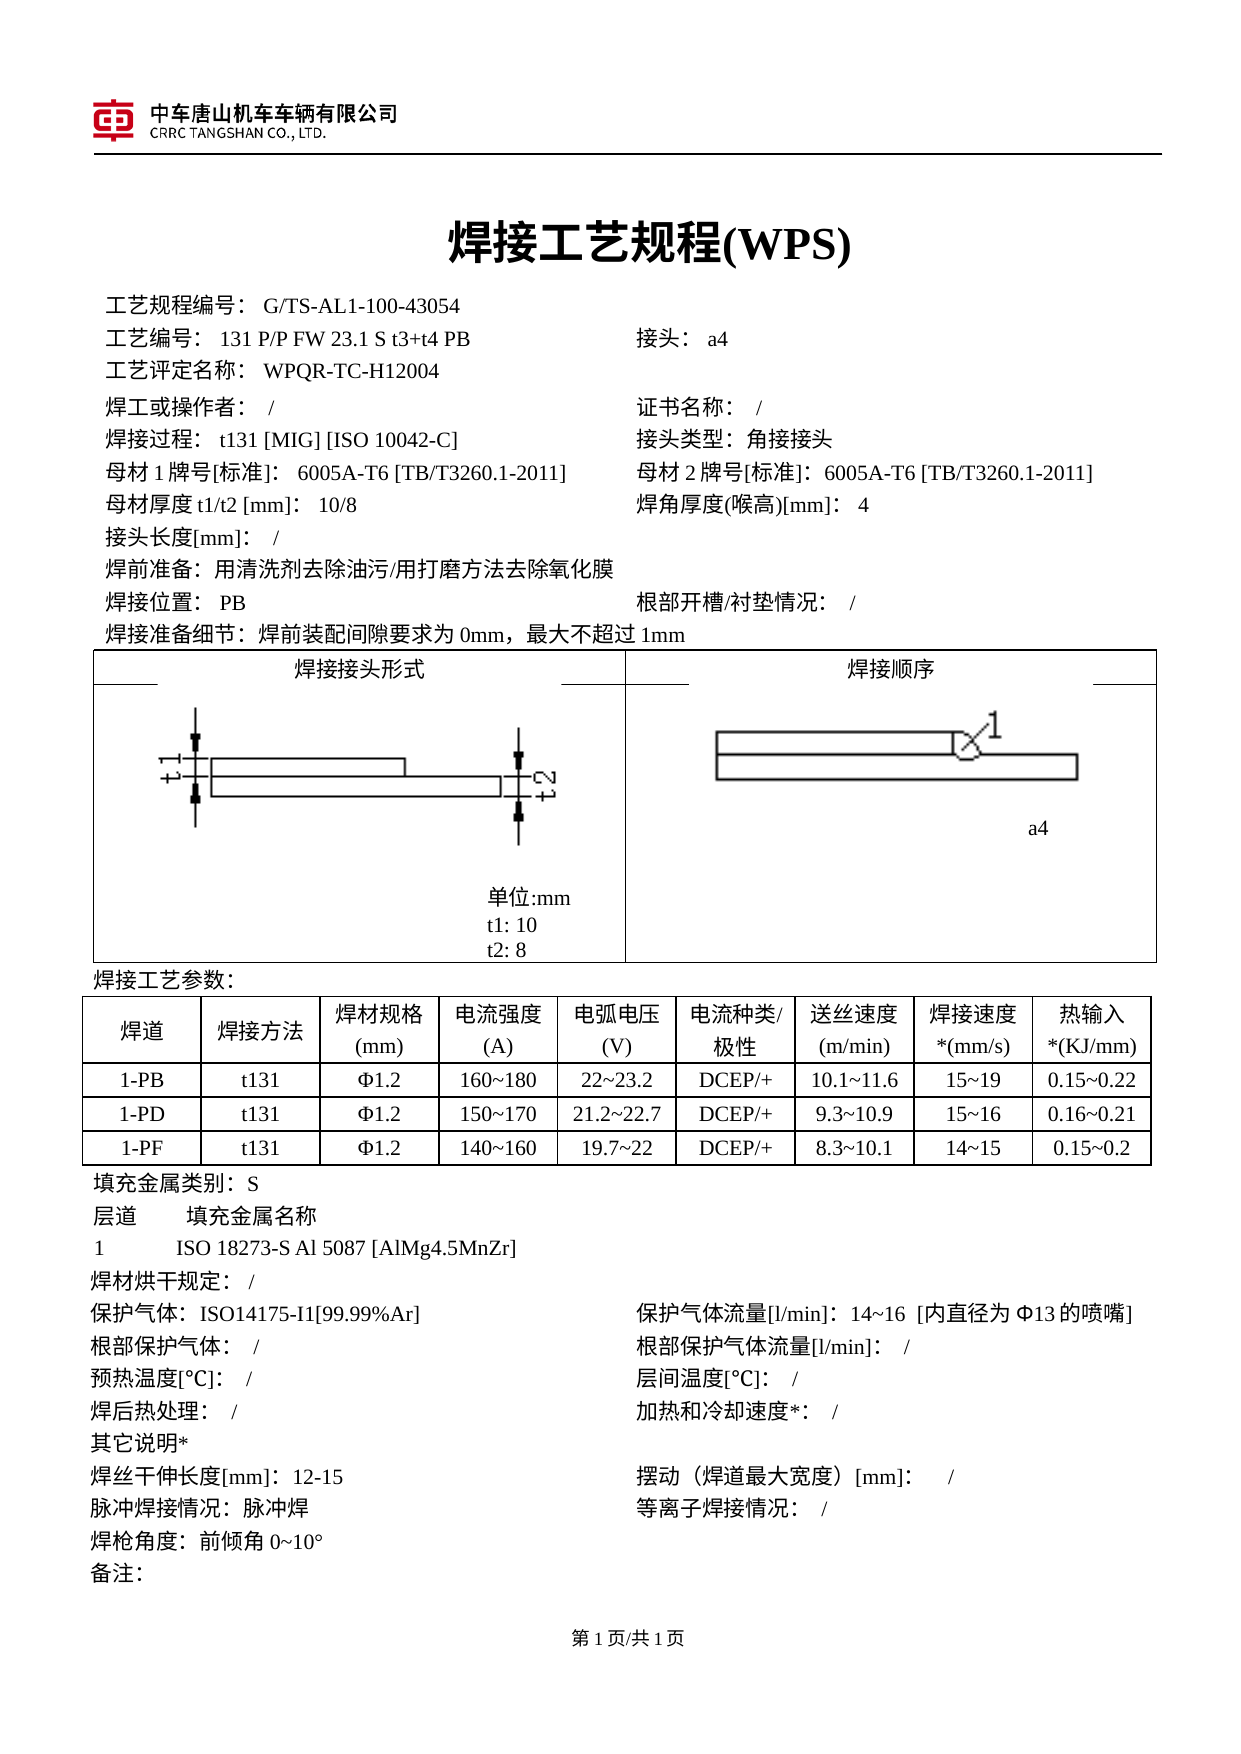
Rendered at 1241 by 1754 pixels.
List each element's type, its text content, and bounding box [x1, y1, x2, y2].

text 层道 填充金属名称 [94, 1198, 1162, 1231]
table_cell 等离子焊接情况： / [625, 1491, 1156, 1523]
table_cell 脉冲焊接情况：脉冲焊 [79, 1491, 625, 1523]
table_cell 其它说明* [79, 1426, 1156, 1458]
table_cell Φ1.2 [321, 1098, 438, 1130]
table_cell DCEP/+ [677, 1098, 794, 1130]
table_header 电流强度(A) [440, 997, 557, 1062]
table_cell 保护气体流量[l/min]：14~16 [内直径为Φ13的喷嘴] [625, 1296, 1156, 1328]
table_cell 1-PB [83, 1064, 200, 1096]
table_header 热输入*(KJ/mm) [1033, 997, 1150, 1062]
table_cell 根部保护气体： / [79, 1328, 625, 1361]
table_cell 焊枪角度：前倾角0~10° [79, 1523, 1156, 1556]
table_cell 焊前准备：用清洗剂去除油污/用打磨方法去除氧化膜 [94, 552, 1157, 584]
table_cell 证书名称： / [625, 389, 1157, 422]
table_cell 0.15~0.22 [1033, 1064, 1150, 1096]
table_cell [94, 685, 625, 962]
table_cell 母材厚度t1/t2 [mm]： 10/8 [94, 487, 625, 519]
table_cell Φ1.2 [321, 1064, 438, 1096]
table_cell t131 [202, 1098, 319, 1130]
table_header 焊接速度*(mm/s) [915, 997, 1032, 1062]
table_cell 备注： [79, 1556, 1156, 1588]
table_cell 根部开槽/衬垫情况： / [625, 584, 1157, 617]
table_cell 19.7~22 [558, 1132, 675, 1164]
text 填充金属类别：S [94, 1166, 1162, 1198]
table_cell 140~160 [440, 1132, 557, 1164]
table_cell 10.1~11.6 [796, 1064, 913, 1096]
table_cell 接头类型：角接接头 [625, 422, 1157, 454]
table_header 送丝速度(m/min) [796, 997, 913, 1062]
table_header 焊材规格(mm) [321, 997, 438, 1062]
table_cell 1-PD [83, 1098, 200, 1130]
table_header 工艺规程编号： G/TS-AL1-100-43054 [94, 288, 1157, 320]
table_header 焊接顺序 [626, 651, 1156, 684]
text 焊接工艺参数： [94, 963, 1162, 996]
table_cell DCEP/+ [677, 1064, 794, 1096]
table_header 焊道 [83, 997, 200, 1062]
table_cell 22~23.2 [558, 1064, 675, 1096]
table_cell 预热温度[℃]： / [79, 1361, 625, 1393]
table_header 焊接方法 [202, 997, 319, 1062]
picture [157, 684, 562, 848]
table_cell 工艺编号： 131 P/P FW 23.1 S t3+t4 PB [94, 320, 625, 353]
table_cell 焊丝干伸长度[mm]：12-15 [79, 1458, 625, 1491]
table_header 焊材烘干规定： / [79, 1263, 1156, 1296]
table_cell 工艺评定名称： WPQR-TC-H12004 [94, 353, 1157, 389]
table_cell 8.3~10.1 [796, 1132, 913, 1164]
table_header 电弧电压(V) [558, 997, 675, 1062]
table_cell 0.16~0.21 [1033, 1098, 1150, 1130]
table_cell 1-PF [83, 1132, 200, 1164]
text 1 ISO 18273-S Al 5087 [AlMg4.5MnZr] [94, 1231, 1162, 1263]
table_cell 摆动（焊道最大宽度）[mm]： / [625, 1458, 1156, 1491]
table_cell 焊角厚度(喉高)[mm]： 4 [625, 487, 1157, 519]
table_cell 0.15~0.2 [1033, 1132, 1150, 1164]
table_cell 保护气体：ISO14175-I1[99.99%Ar] [79, 1296, 625, 1328]
table_cell 9.3~10.9 [796, 1098, 913, 1130]
table_header 电流种类/极性 [677, 997, 794, 1062]
table_cell 根部保护气体流量[l/min]： / [625, 1328, 1156, 1361]
table_cell 母材1牌号[标准]： 6005A-T6 [TB/T3260.1-2011] [94, 454, 625, 487]
table_cell 21.2~22.7 [558, 1098, 675, 1130]
table_cell 焊接准备细节：焊前装配间隙要求为0mm，最大不超过1mm [94, 617, 1157, 649]
table_cell DCEP/+ [677, 1132, 794, 1164]
table_cell 14~15 [915, 1132, 1032, 1164]
table_cell 焊接位置： PB [94, 584, 625, 617]
table_cell Φ1.2 [321, 1132, 438, 1164]
table_cell 150~170 [440, 1098, 557, 1130]
picture [93, 88, 429, 152]
table_cell 接头长度[mm]： / [94, 519, 1157, 552]
table_cell t131 [202, 1132, 319, 1164]
table_cell t131 [202, 1064, 319, 1096]
table_cell 15~19 [915, 1064, 1032, 1096]
table_cell 接头： a4 [625, 320, 1157, 353]
table_cell 加热和冷却速度*： / [625, 1393, 1156, 1426]
table_header 焊接接头形式 [94, 651, 625, 684]
picture [689, 684, 1094, 799]
text 焊接工艺规程(WPS) [94, 190, 1162, 288]
table_cell [626, 685, 1156, 962]
table_cell 15~16 [915, 1098, 1032, 1130]
table_cell 层间温度[℃]： / [625, 1361, 1156, 1393]
table_cell 焊后热处理： / [79, 1393, 625, 1426]
table_cell 160~180 [440, 1064, 557, 1096]
table_cell 焊接过程： t131 [MIG] [ISO 10042-C] [94, 422, 625, 454]
table_cell 焊工或操作者： / [94, 389, 625, 422]
table_cell 母材2牌号[标准]：6005A-T6 [TB/T3260.1-2011] [625, 454, 1157, 487]
